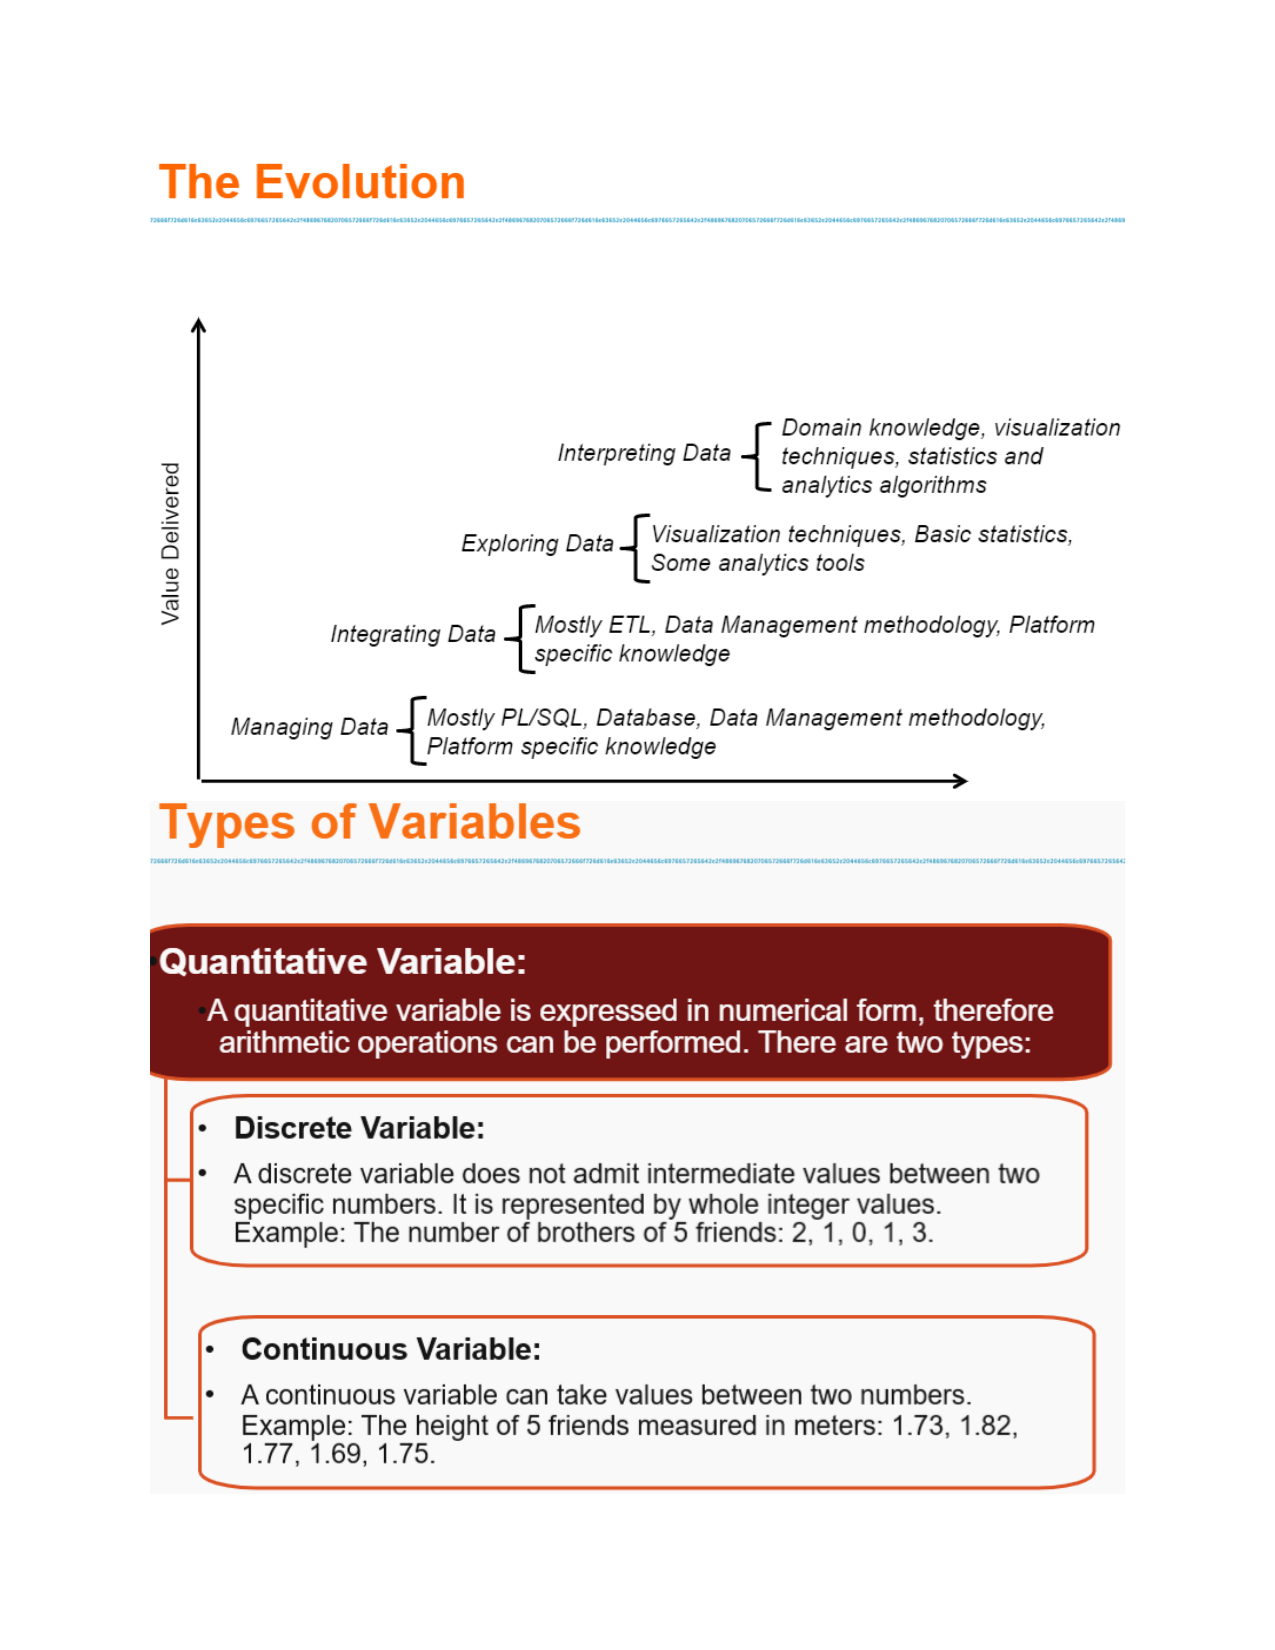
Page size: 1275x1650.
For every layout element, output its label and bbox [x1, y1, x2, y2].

picture [150, 801, 1125, 1494]
picture [150, 150, 1125, 798]
